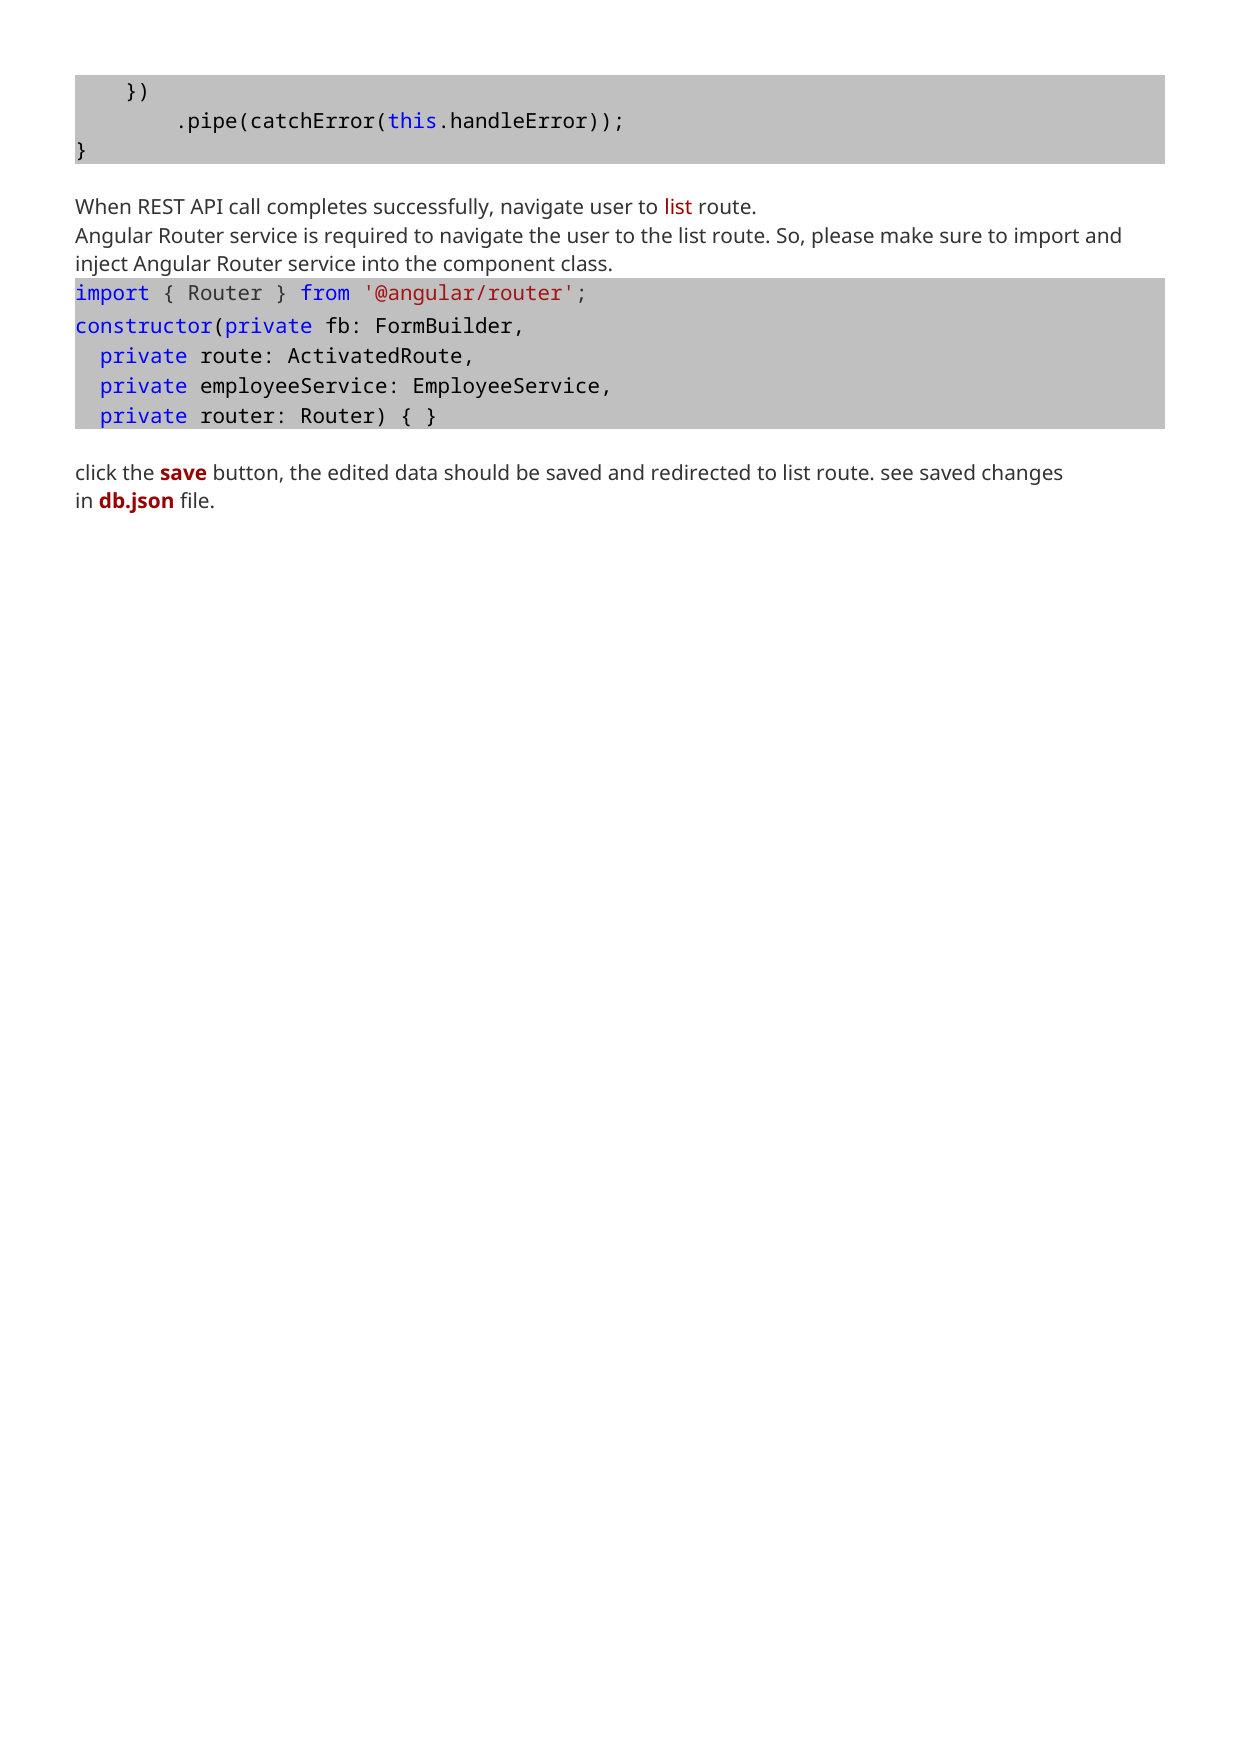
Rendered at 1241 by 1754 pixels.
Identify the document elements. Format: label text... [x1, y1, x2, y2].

text } [75, 134, 1165, 164]
text import { Router } from '@angular/router'; [75, 278, 1165, 306]
text private router: Router) { } [75, 399, 1165, 429]
text private employeeService: EmployeeService, [75, 370, 1165, 399]
text click the save button, the edited data should be saved and redirected to list route. see saved changes in db.json file. [75, 429, 1165, 514]
text private route: ActivatedRoute, [75, 340, 1165, 370]
text When REST API call completes successfully, navigate user to list route. [75, 164, 1165, 221]
text }) [75, 75, 1165, 105]
text Angular Router service is required to navigate the user to the list route. So, please make sure to import and inject Angular Router service into the component class. [75, 221, 1165, 278]
text constructor(private fb: FormBuilder, [75, 310, 1165, 340]
text .pipe(catchError(this.handleError)); [75, 105, 1165, 134]
